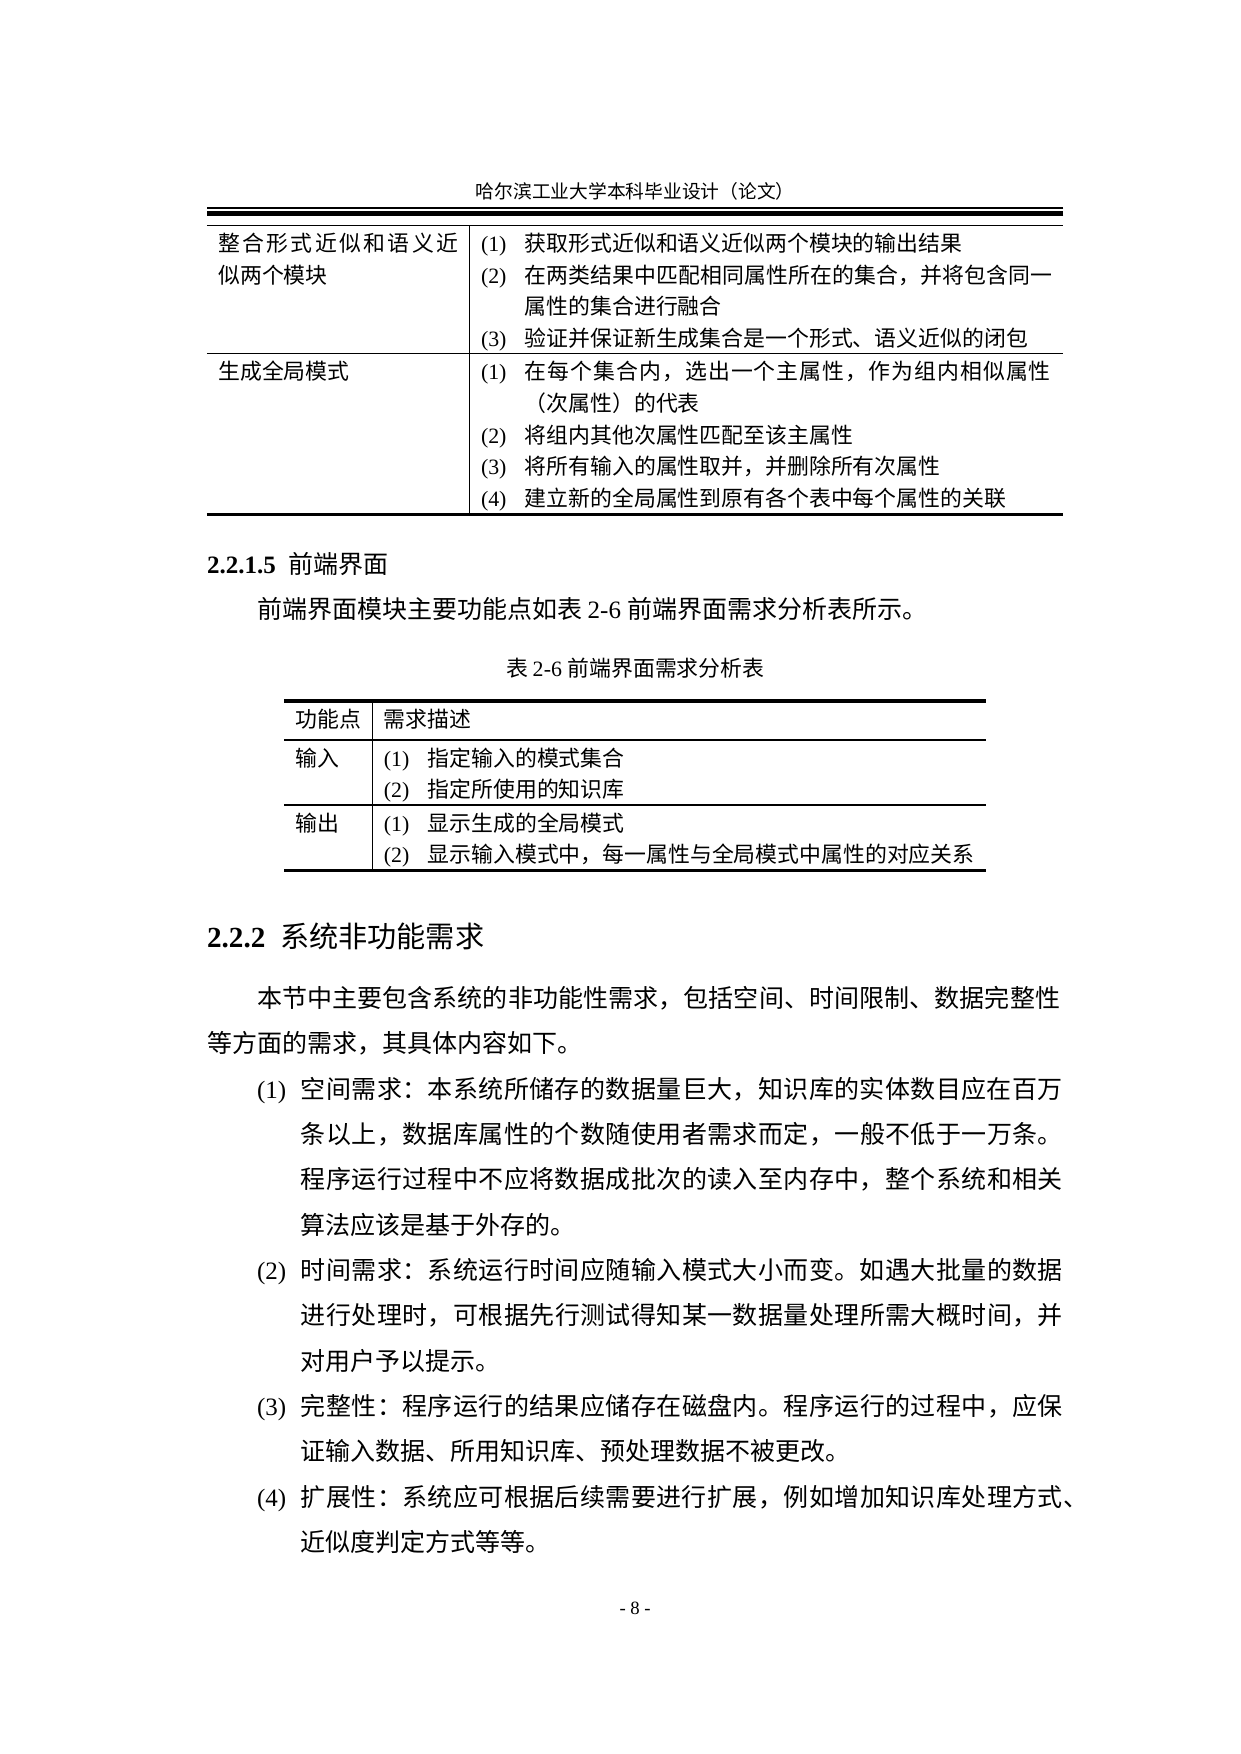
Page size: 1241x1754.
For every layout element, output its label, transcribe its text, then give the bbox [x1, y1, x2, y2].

list 空间需求：本系统所储存的数据量巨大，知识库的实体数目应在百万条以上，数据库属性的个数随使用者需求而定，一般不低于一万条。程序运行过程中不应将数据成批次的读入至内存中，整个系统和相关算法应该是基于外存的。 [257, 1069, 1063, 1241]
list 完整性：程序运行的结果应储存在磁盘内。程序运行的过程中，应保证输入数据、所用知识库、预处理数据不被更改。 [257, 1386, 1063, 1468]
table_cell 显示生成的全局模式 显示输入模式中，每一属性与全局模式中属性的对应关系 [373, 806, 986, 869]
list 时间需求：系统运行时间应随输入模式大小而变。如遇大批量的数据进行处理时，可根据先行测试得知某一数据量处理所需大概时间，并对用户予以提示。 [257, 1251, 1063, 1377]
table_cell 输出 [284, 806, 372, 869]
text 表 2-6 前端界面需求分析表 [207, 651, 1063, 683]
list 扩展性：系统应可根据后续需要进行扩展，例如增加知识库处理方式、近似度判定方式等等。 [257, 1477, 1063, 1559]
table_cell 整合形式近似和语义近似两个模块 [207, 226, 469, 353]
subtitle 前端界面 [207, 544, 1063, 581]
table_header 需求描述 [373, 703, 986, 739]
subtitle 系统非功能需求 [207, 913, 1063, 956]
text 前端界面模块主要功能点如表 2-6 前端界面需求分析表所示。 [207, 590, 1063, 626]
table_cell 生成全局模式 [207, 354, 469, 513]
table_header 功能点 [284, 703, 372, 739]
table_cell 输入 [284, 741, 372, 804]
text 本节中主要包含系统的非功能性需求，包括空间、时间限制、数据完整性等方面的需求，其具体内容如下。 [207, 979, 1063, 1060]
table_cell 指定输入的模式集合 指定所使用的知识库 [373, 741, 986, 804]
table_cell 在每个集合内，选出一个主属性，作为组内相似属性（次属性）的代表 将组内其他次属性匹配至该主属性 将所有输入的属性取并，并删除所有次属性 建立新的全局属性到原有各个表中每个属性的关联 [470, 354, 1063, 513]
table_cell 获取形式近似和语义近似两个模块的输出结果 在两类结果中匹配相同属性所在的集合，并将包含同一属性的集合进行融合 验证并保证新生成集合是一个形式、语义近似的闭包 [470, 226, 1063, 353]
